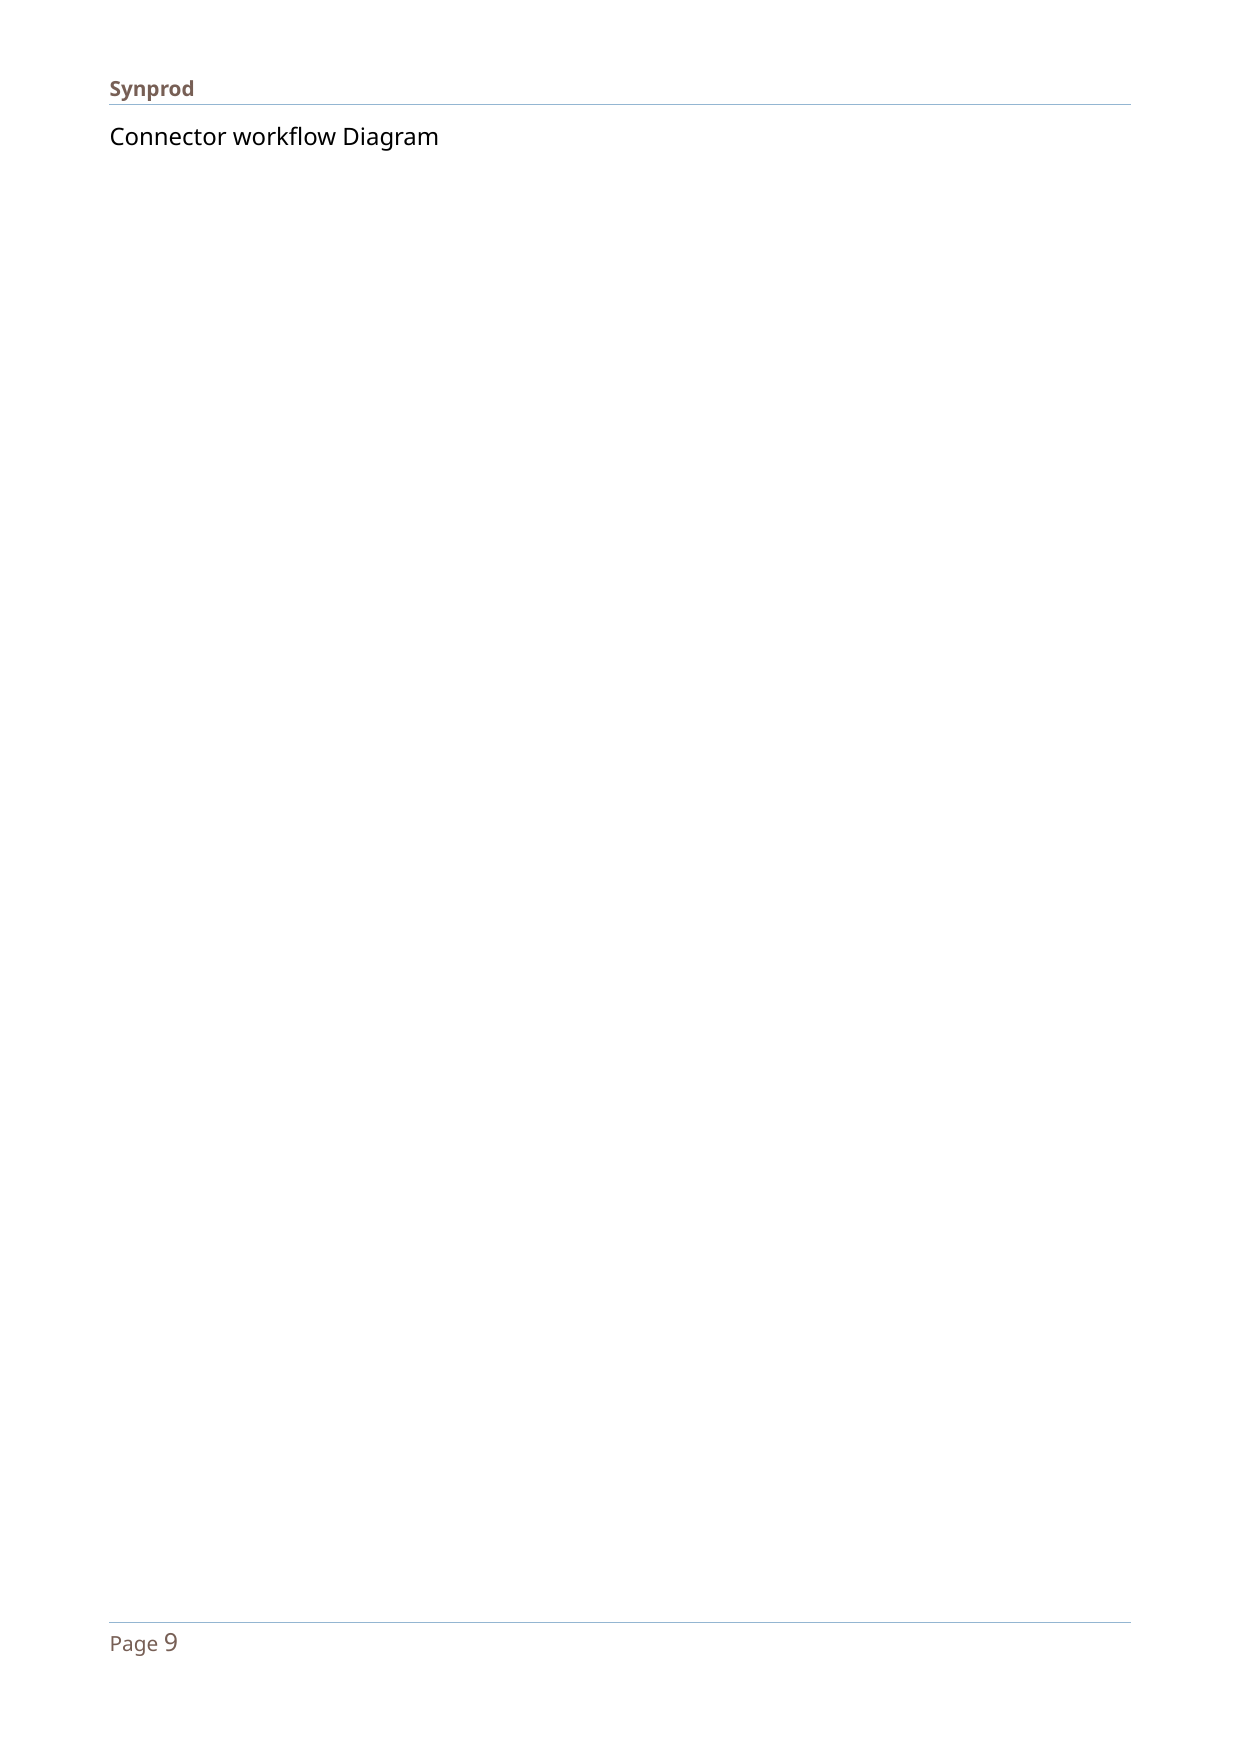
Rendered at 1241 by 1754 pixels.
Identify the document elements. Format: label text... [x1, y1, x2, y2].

text Connector workflow Diagram [109, 119, 1131, 152]
